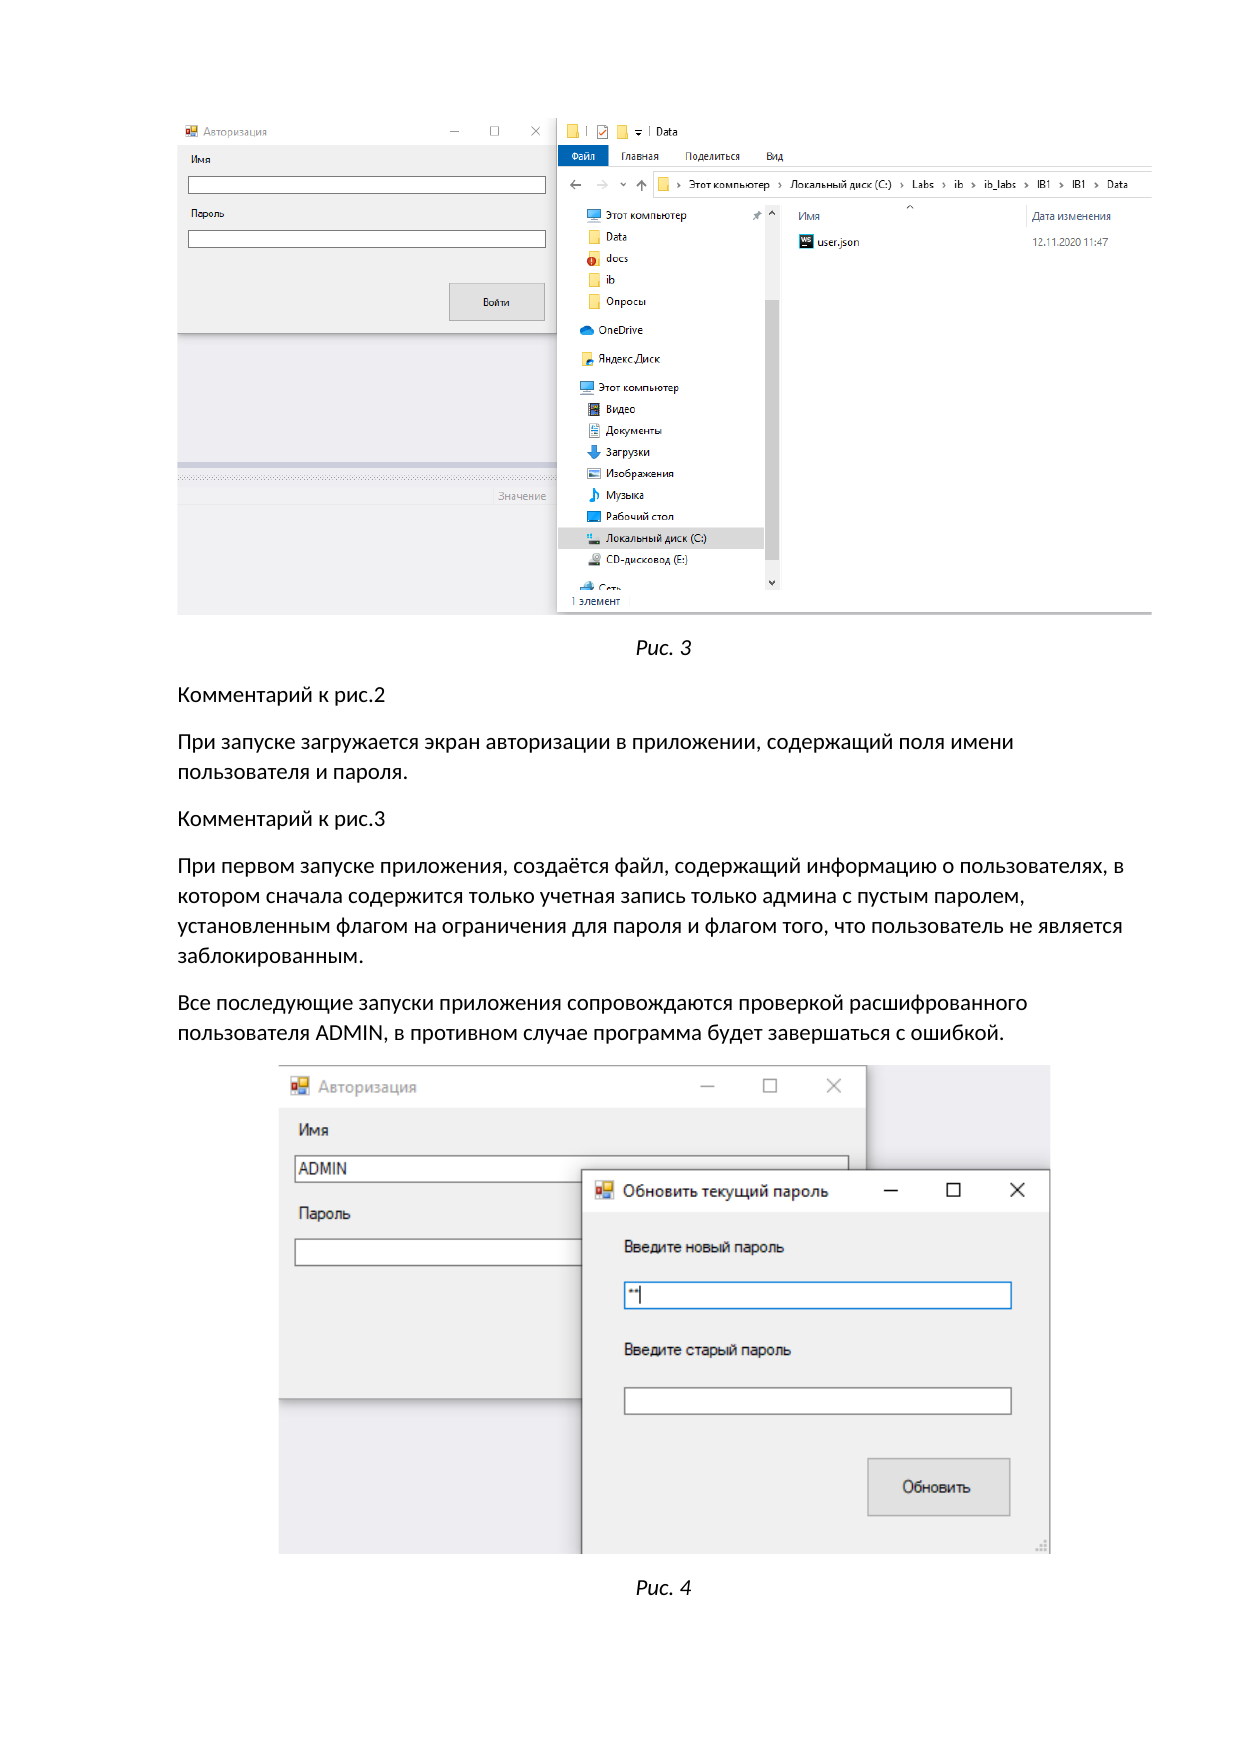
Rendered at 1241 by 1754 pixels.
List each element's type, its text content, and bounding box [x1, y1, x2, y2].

picture [177, 118, 1152, 615]
text При запуске загружается экран авторизации в приложении, содержащий поля имени пользователя и пароля. [177, 727, 1152, 785]
picture [278, 1065, 1051, 1554]
text Рис. 4 [177, 1573, 1152, 1601]
text Комментарий к рис.3 [177, 804, 1152, 832]
text При первом запуске приложения, создаётся файл, содержащий информацию о пользователях, в котором сначала содержится только учетная запись только админа с пустым паролем, установленным флагом на ограничения для пароля и флагом того, что пользователь не является заблокированным. [177, 851, 1152, 969]
text Все последующие запуски приложения сопровождаются проверкой расшифрованного пользователя ADMIN, в противном случае программа будет завершаться с ошибкой. [177, 988, 1152, 1047]
text Рис. 3 [177, 633, 1152, 661]
text Комментарий к рис.2 [177, 680, 1152, 708]
